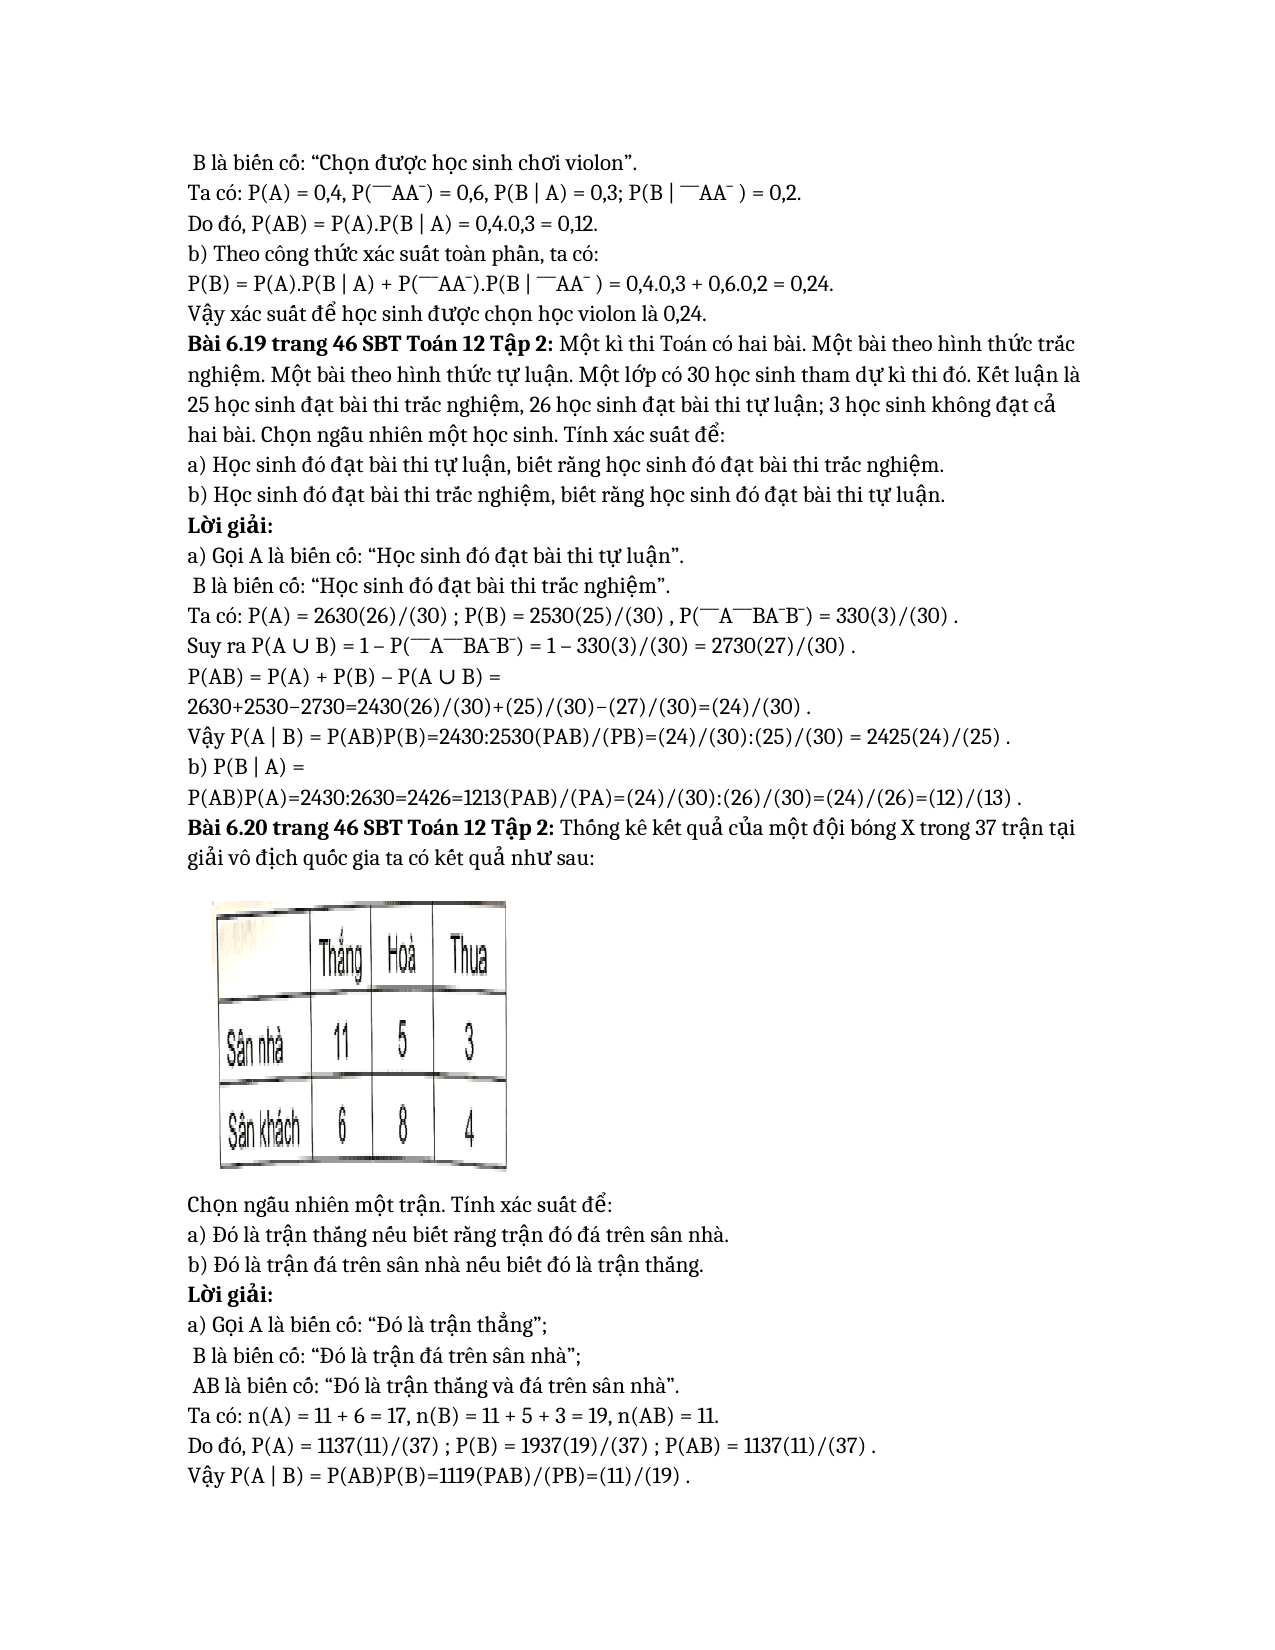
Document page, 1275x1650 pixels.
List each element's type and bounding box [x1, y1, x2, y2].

picture [206, 875, 519, 1188]
text [187, 150, 1087, 1489]
